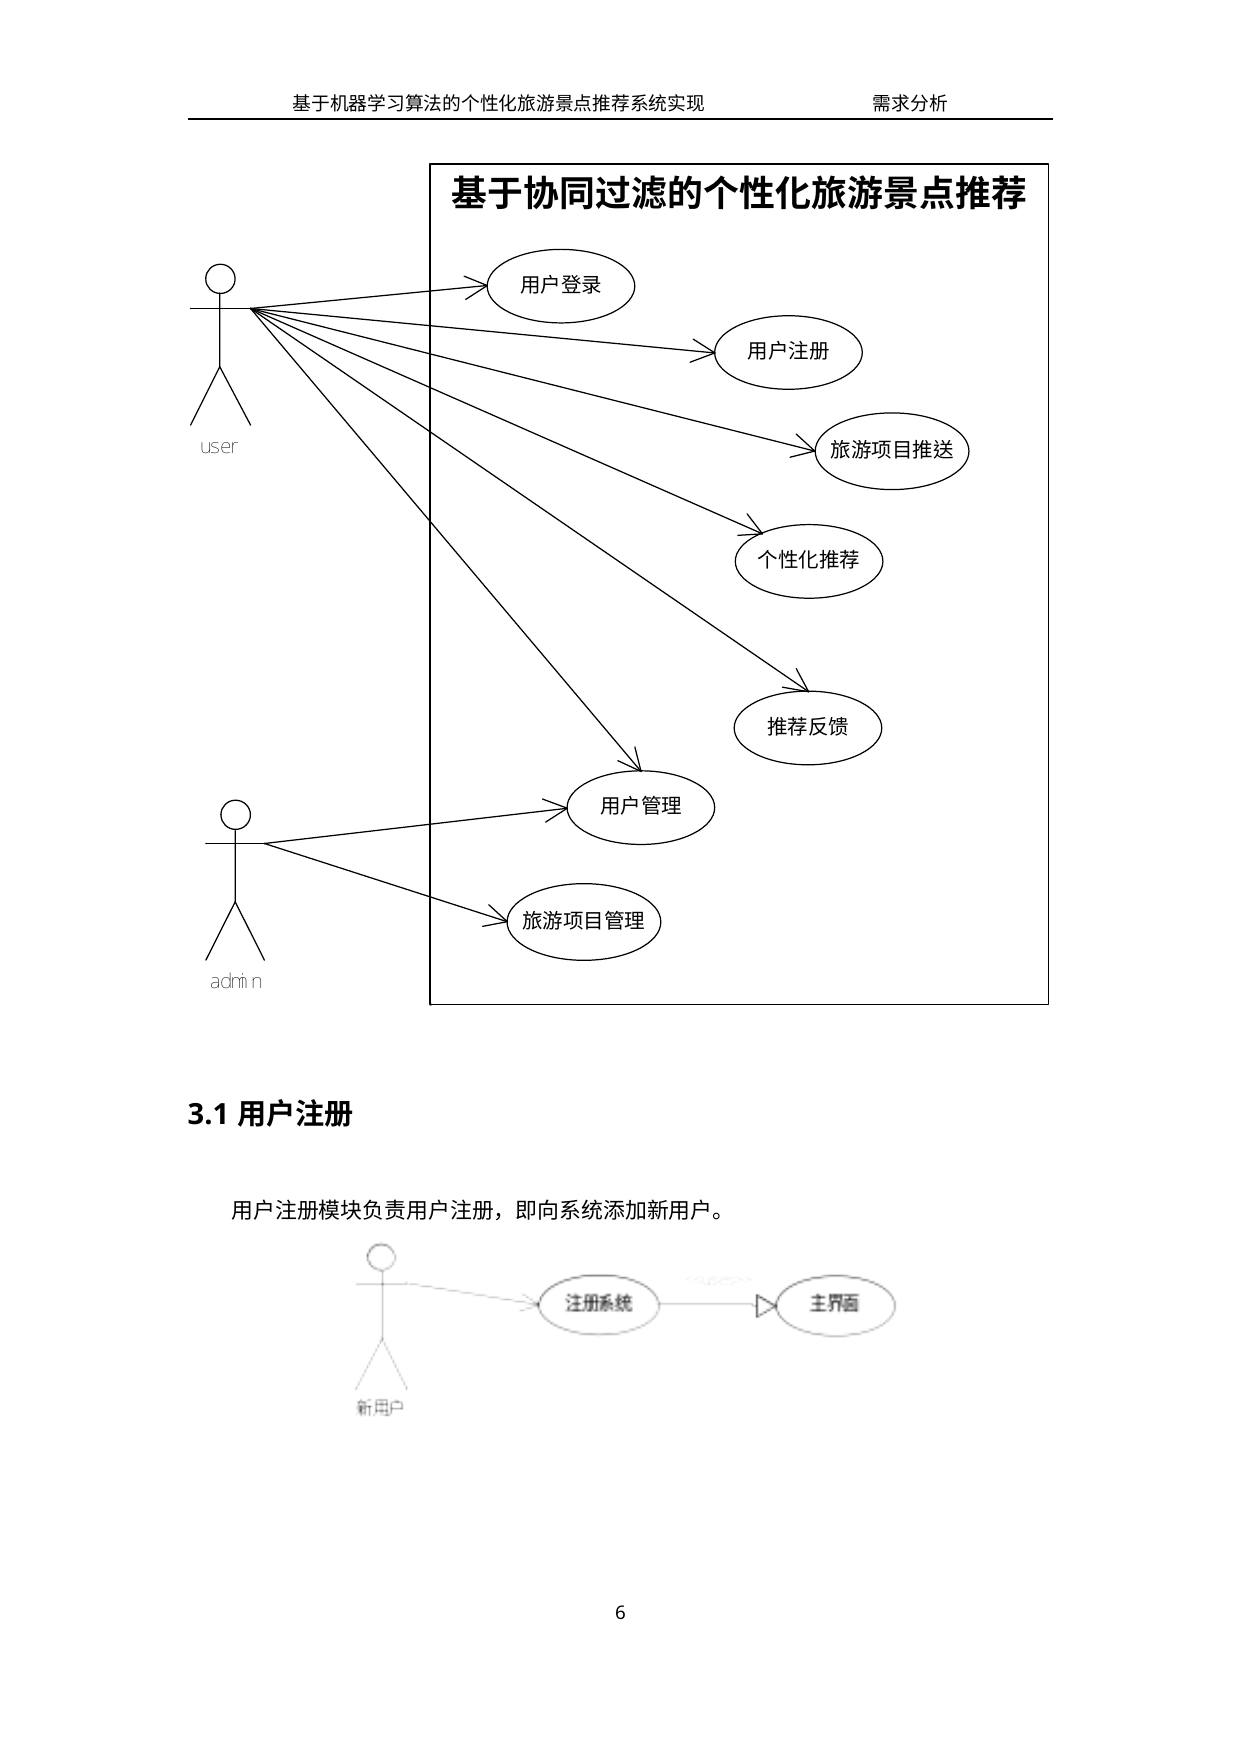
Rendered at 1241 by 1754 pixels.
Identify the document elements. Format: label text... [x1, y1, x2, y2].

text 用户注册模块负责用户注册，即向系统添加新用户。 [187, 1192, 1053, 1225]
subtitle 3.1 用户注册 [187, 1079, 1053, 1144]
